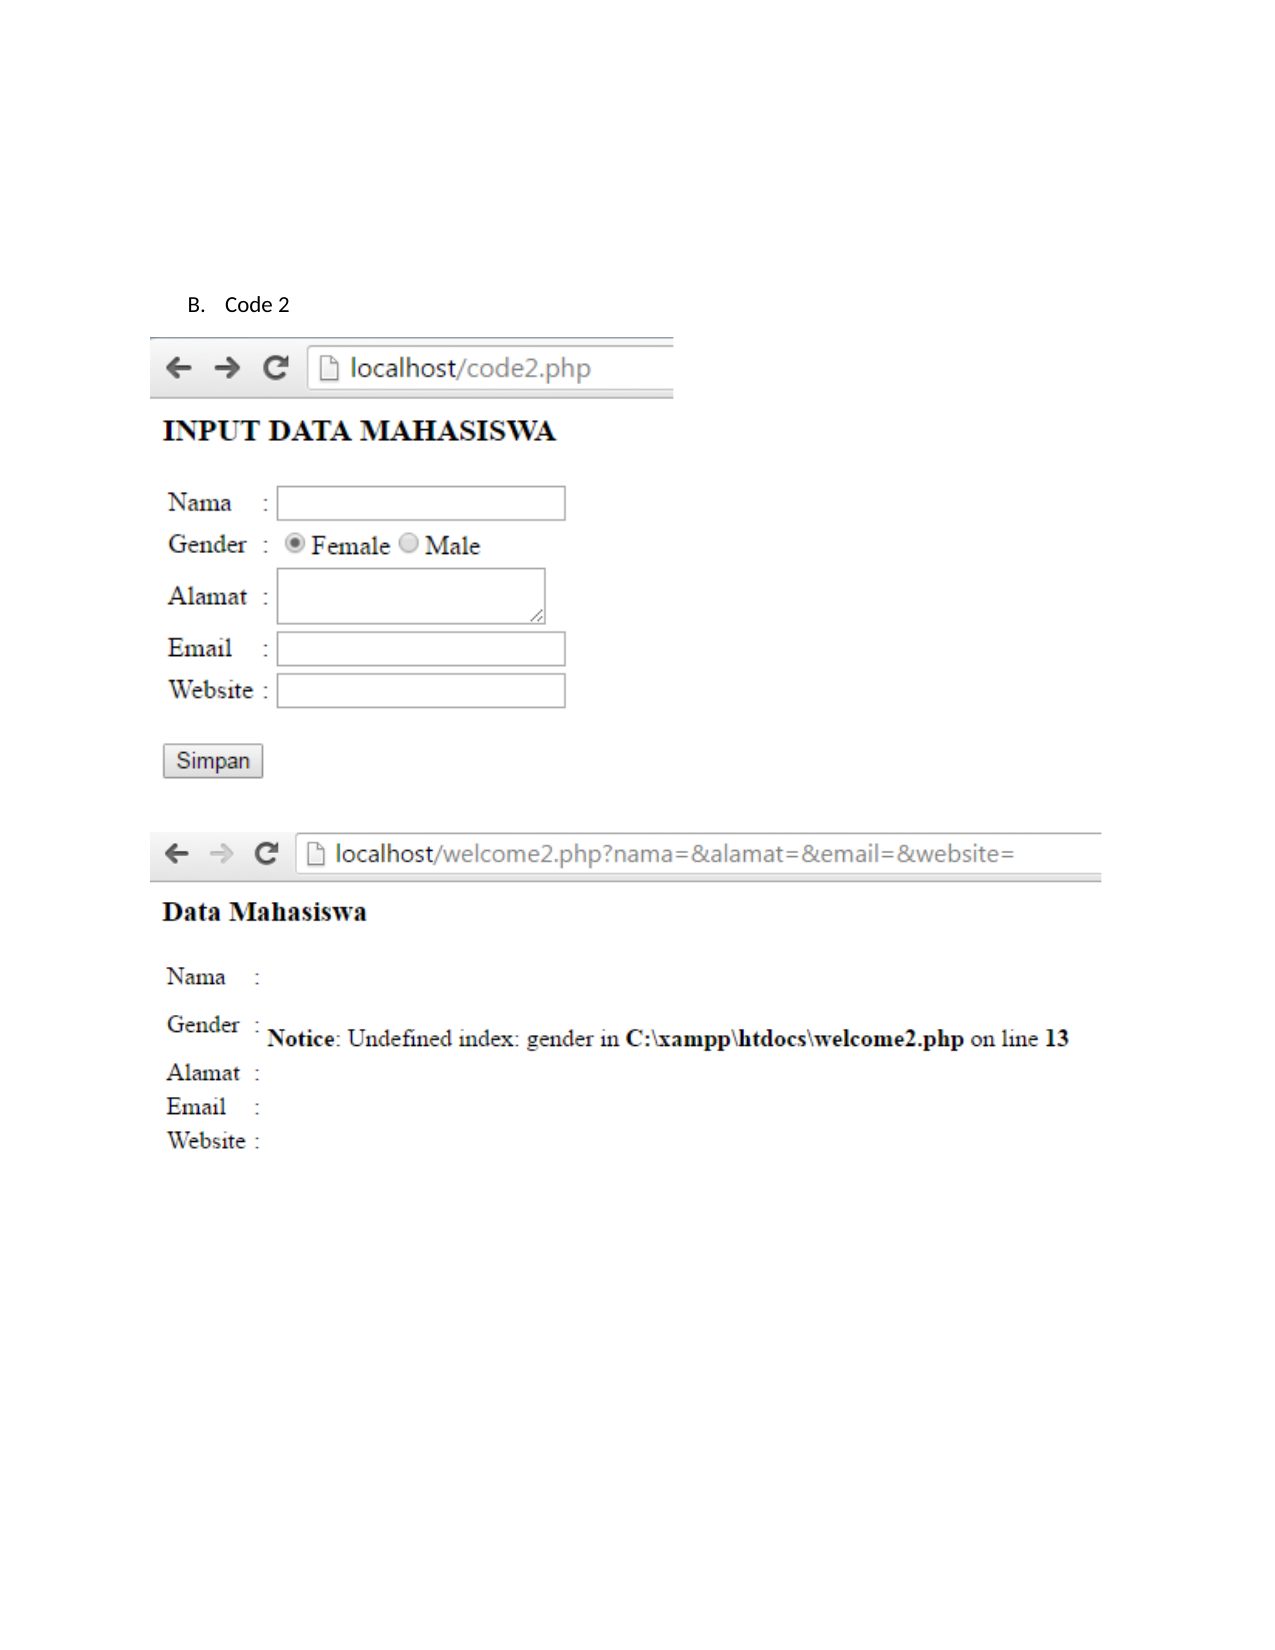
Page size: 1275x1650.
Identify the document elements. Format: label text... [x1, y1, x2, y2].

picture [150, 832, 1102, 1213]
list Code 2 [187, 291, 1125, 319]
picture [150, 337, 674, 810]
